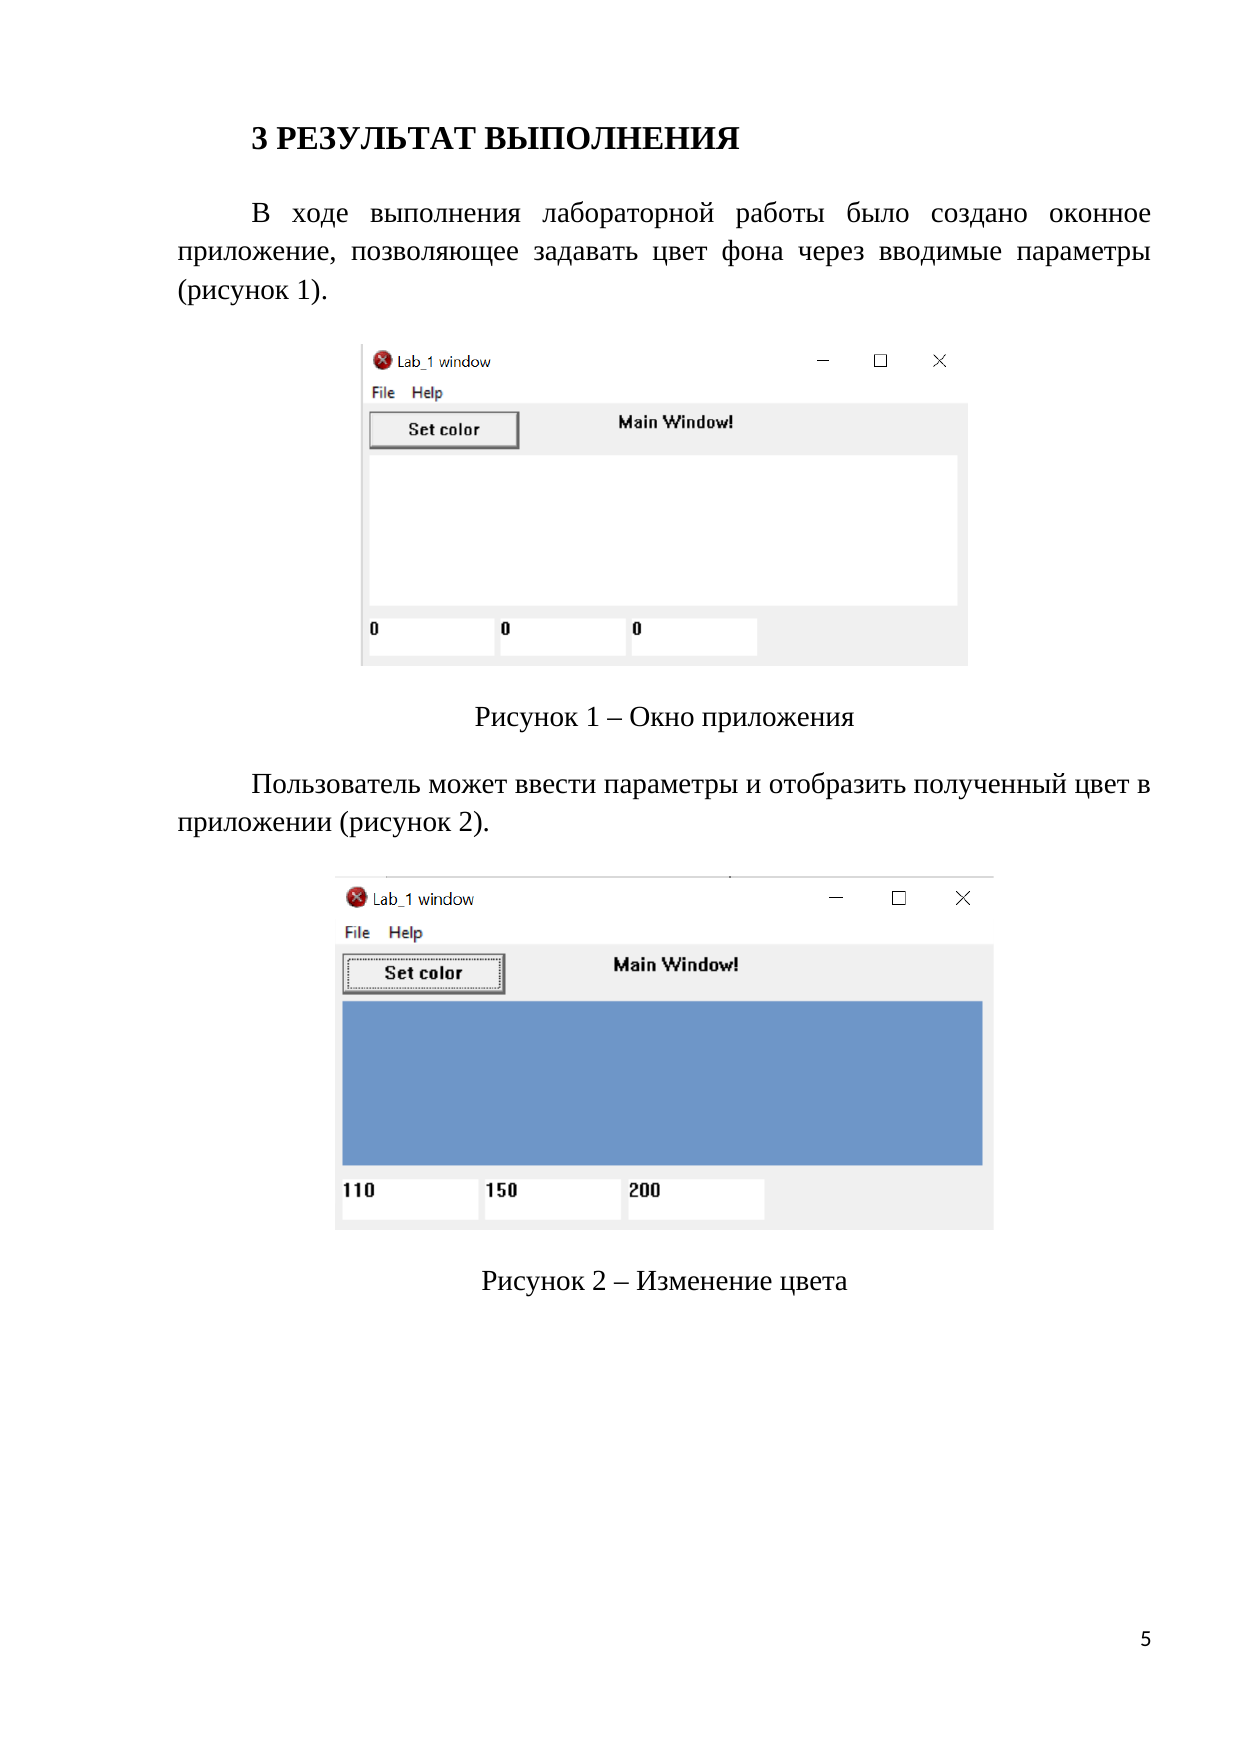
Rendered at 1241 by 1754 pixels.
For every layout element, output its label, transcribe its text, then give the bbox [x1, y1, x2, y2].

text Рисунок 2 – Изменение цвета [177, 1263, 1152, 1296]
text Пользователь может ввести параметры и отобразить полученный цвет в приложении (рисунок 2). [177, 766, 1152, 838]
text Рисунок 1 – Окно приложения [177, 699, 1152, 732]
picture [335, 876, 994, 1230]
picture [360, 344, 968, 666]
list РЕЗУЛЬТАТ ВЫПОЛНЕНИЯ [177, 118, 1152, 156]
text В ходе выполнения лабораторной работы было создано оконное приложение, позволяющее задавать цвет фона через вводимые параметры (рисунок 1). [177, 195, 1152, 306]
